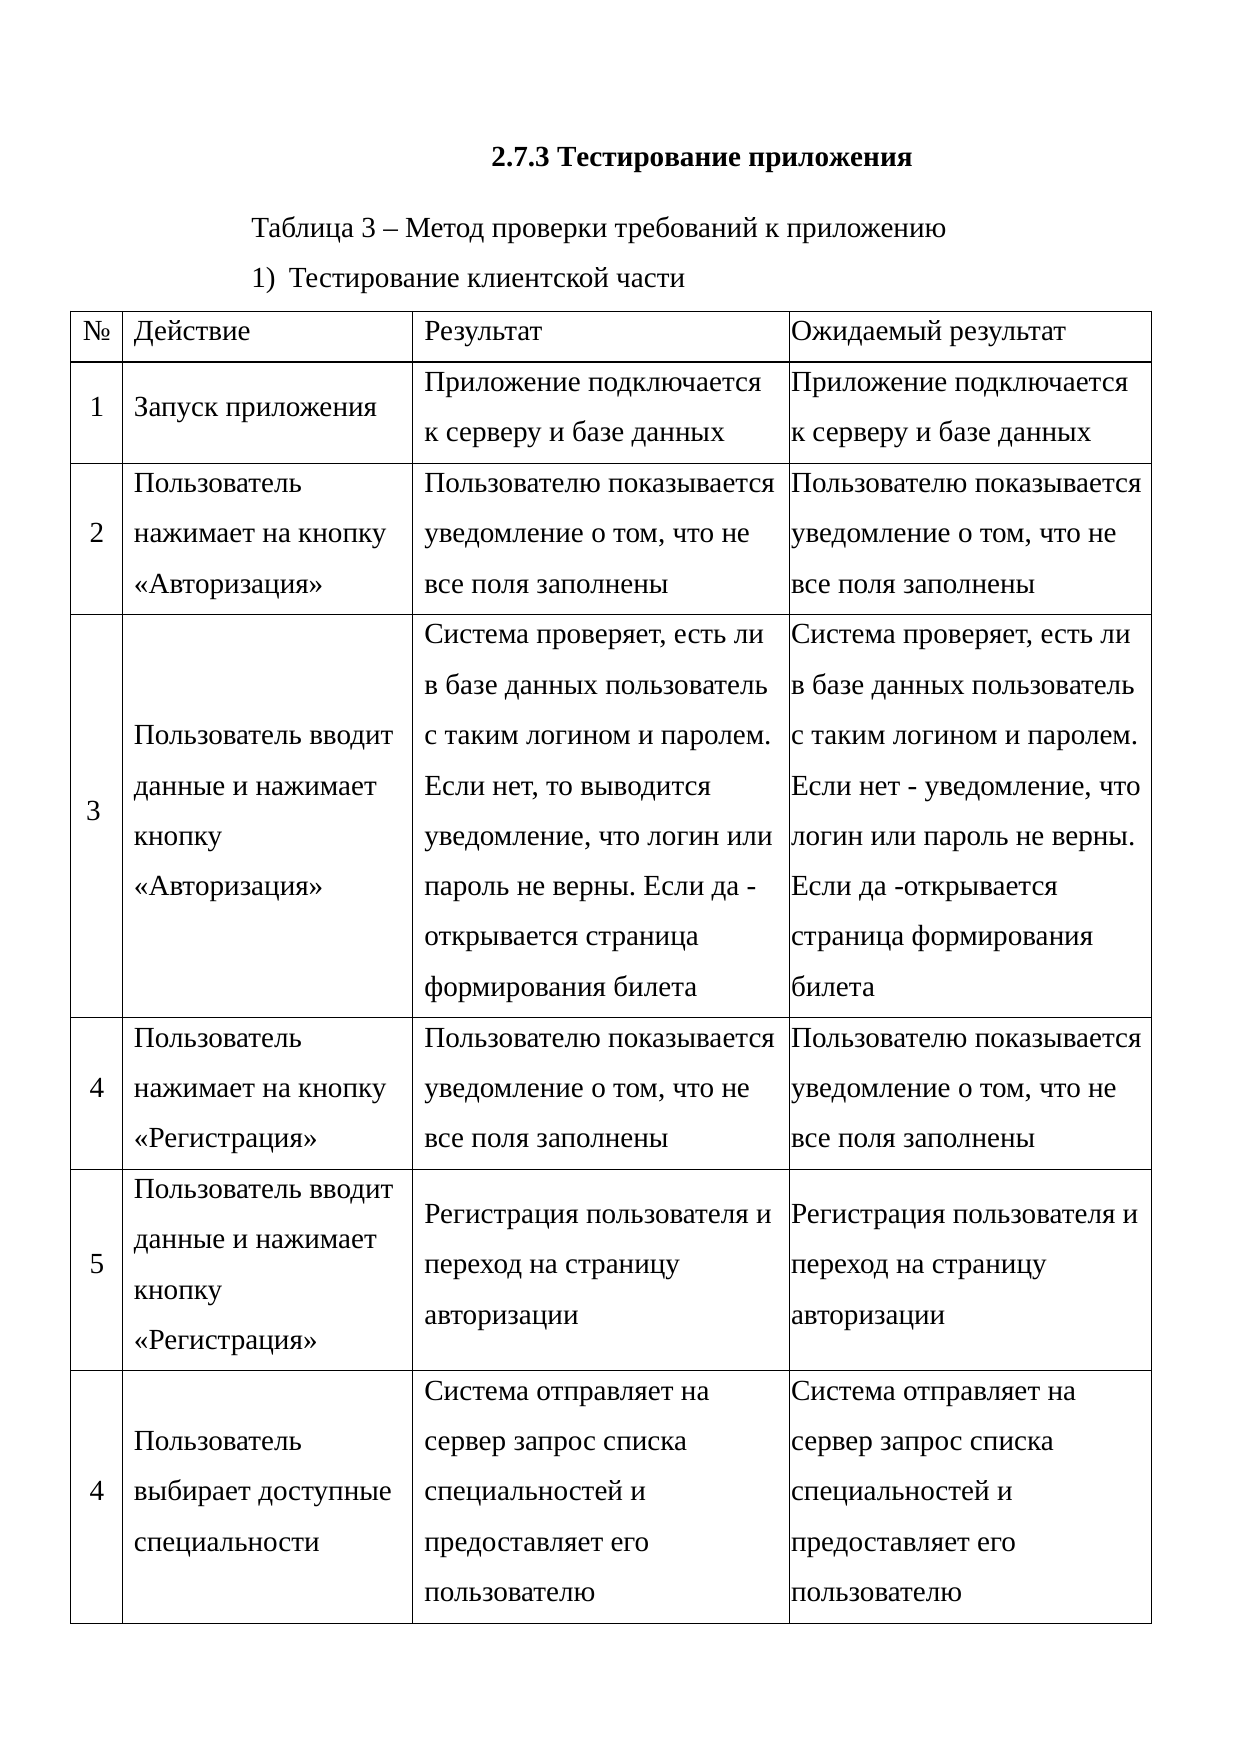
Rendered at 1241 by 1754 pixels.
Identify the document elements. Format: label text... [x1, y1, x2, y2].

table_cell Приложение подключается к серверу и базе данных [790, 363, 1151, 463]
table_cell Приложение подключается к серверу и базе данных [413, 363, 789, 463]
table_cell Система отправляет на сервер запрос списка специальностей и предоставляет его пользователю [790, 1371, 1151, 1622]
table_cell Регистрация пользователя и переход на страницу авторизации [790, 1170, 1151, 1370]
list Тестирование клиентской части [251, 260, 1152, 294]
table_header Действие [123, 312, 412, 361]
text Таблица 3 – Метод проверки требований к приложению [251, 210, 1152, 243]
table_cell Система проверяет, есть ли в базе данных пользователь с таким логином и паролем. Если нет - уведомление, что логин или пароль не верны. Если да -открывается страница формирования билета [790, 615, 1151, 1017]
table_header Ожидаемый результат [790, 312, 1151, 361]
table_cell 4 [71, 1371, 122, 1622]
table_cell Пользователь нажимает на кнопку «Авторизация» [123, 464, 412, 614]
list 2.7.3 Тестирование приложения [252, 139, 1152, 172]
table_cell 3 [71, 615, 122, 1017]
table_header Результат [413, 312, 789, 361]
table_cell Пользователю показывается уведомление о том, что не все поля заполнены [413, 464, 789, 614]
table_cell Пользователю показывается уведомление о том, что не все поля заполнены [790, 464, 1151, 614]
table_cell 5 [71, 1170, 122, 1370]
table_cell Пользователь нажимает на кнопку «Регистрация» [123, 1018, 412, 1168]
table_cell Система проверяет, есть ли в базе данных пользователь с таким логином и паролем. Если нет, то выводится уведомление, что логин или пароль не верны. Если да -открывается страница формирования билета [413, 615, 789, 1017]
table_cell Пользователю показывается уведомление о том, что не все поля заполнены [790, 1018, 1151, 1168]
table_cell Регистрация пользователя и переход на страницу авторизации [413, 1170, 789, 1370]
table_cell Запуск приложения [123, 363, 412, 463]
table_cell Система отправляет на сервер запрос списка специальностей и предоставляет его пользователю [413, 1371, 789, 1622]
table_cell Пользователь вводит данные и нажимает кнопку «Регистрация» [123, 1170, 412, 1370]
table_cell 2 [71, 464, 122, 614]
table_cell Пользователь вводит данные и нажимает кнопку «Авторизация» [123, 615, 412, 1017]
table_cell 4 [71, 1018, 122, 1168]
table_cell 1 [71, 363, 122, 463]
table_cell Пользователь выбирает доступные специальности [123, 1371, 412, 1622]
table_header № [71, 312, 122, 361]
table_cell Пользователю показывается уведомление о том, что не все поля заполнены [413, 1018, 789, 1168]
